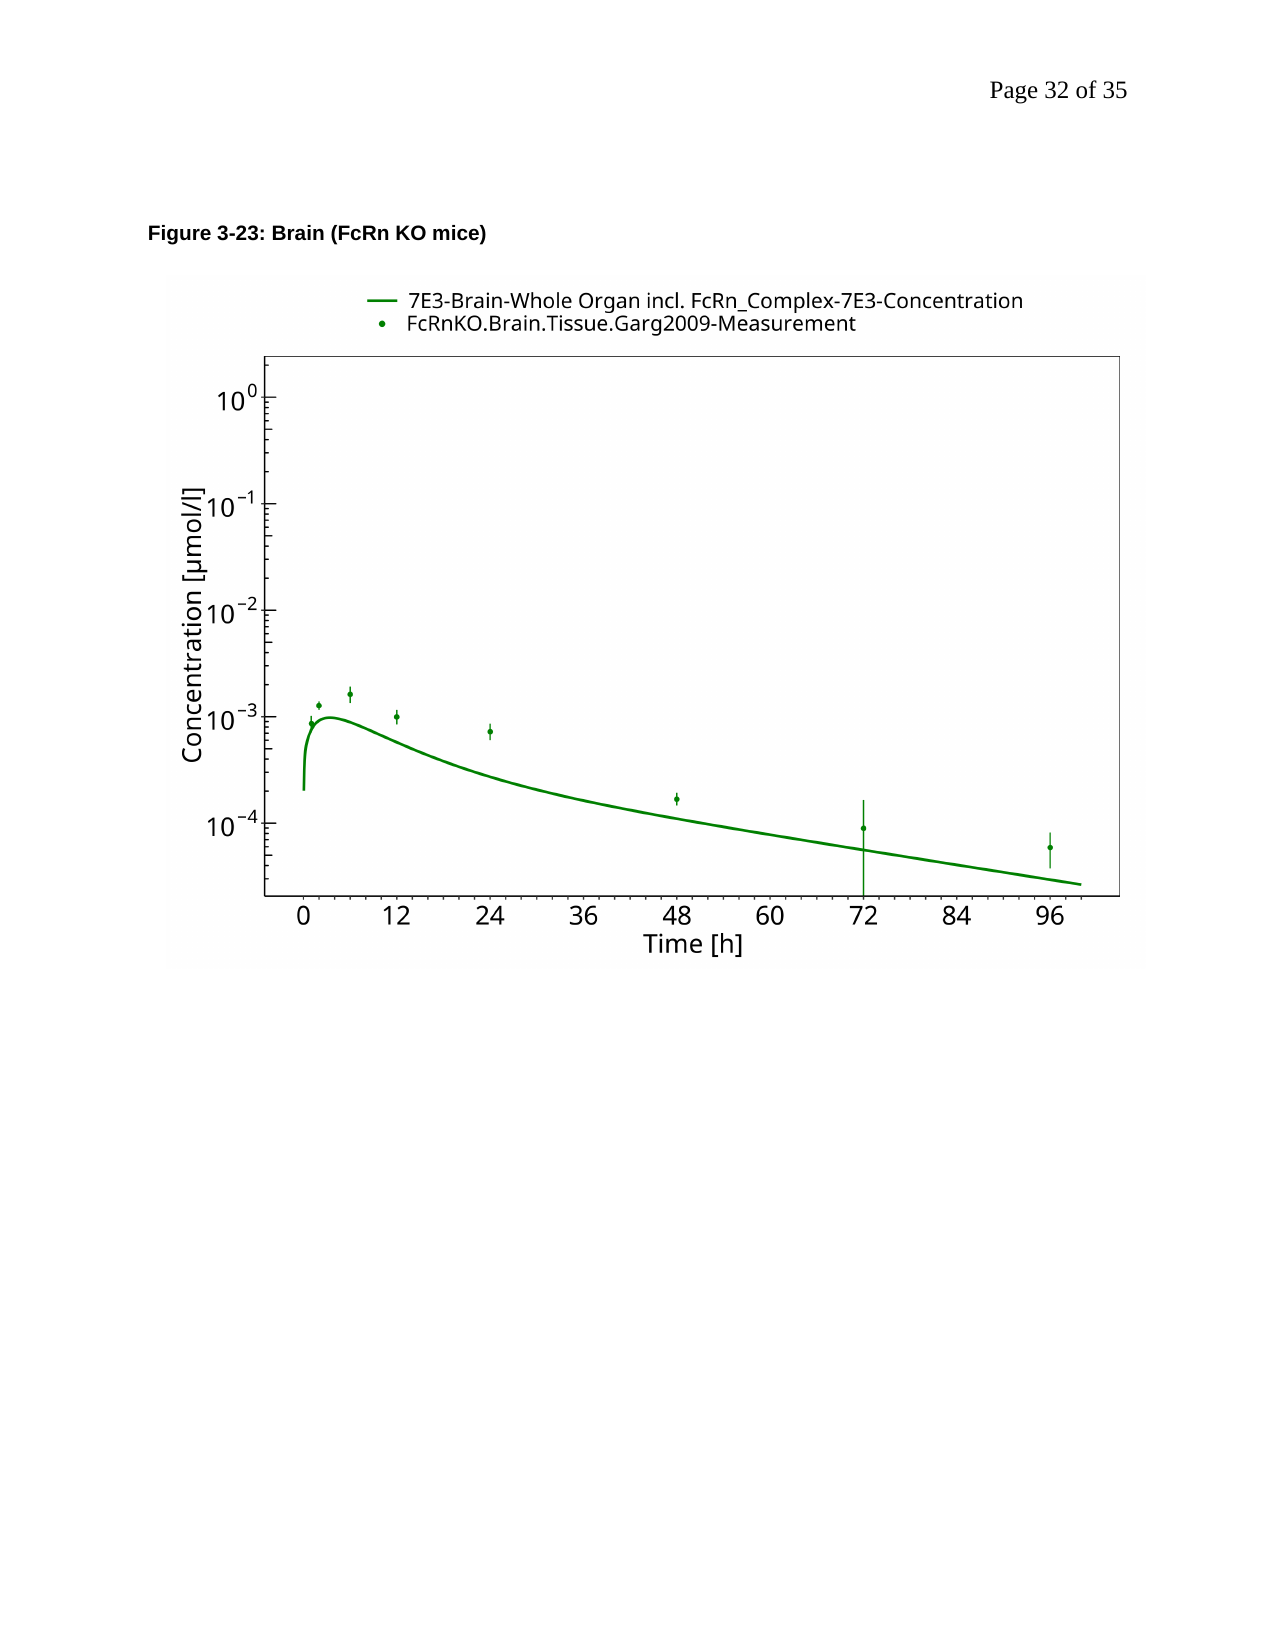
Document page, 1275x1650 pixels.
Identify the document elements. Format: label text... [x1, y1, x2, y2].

text Figure 3-23: Brain (FcRn KO mice) [148, 221, 1127, 245]
picture [166, 275, 1146, 969]
